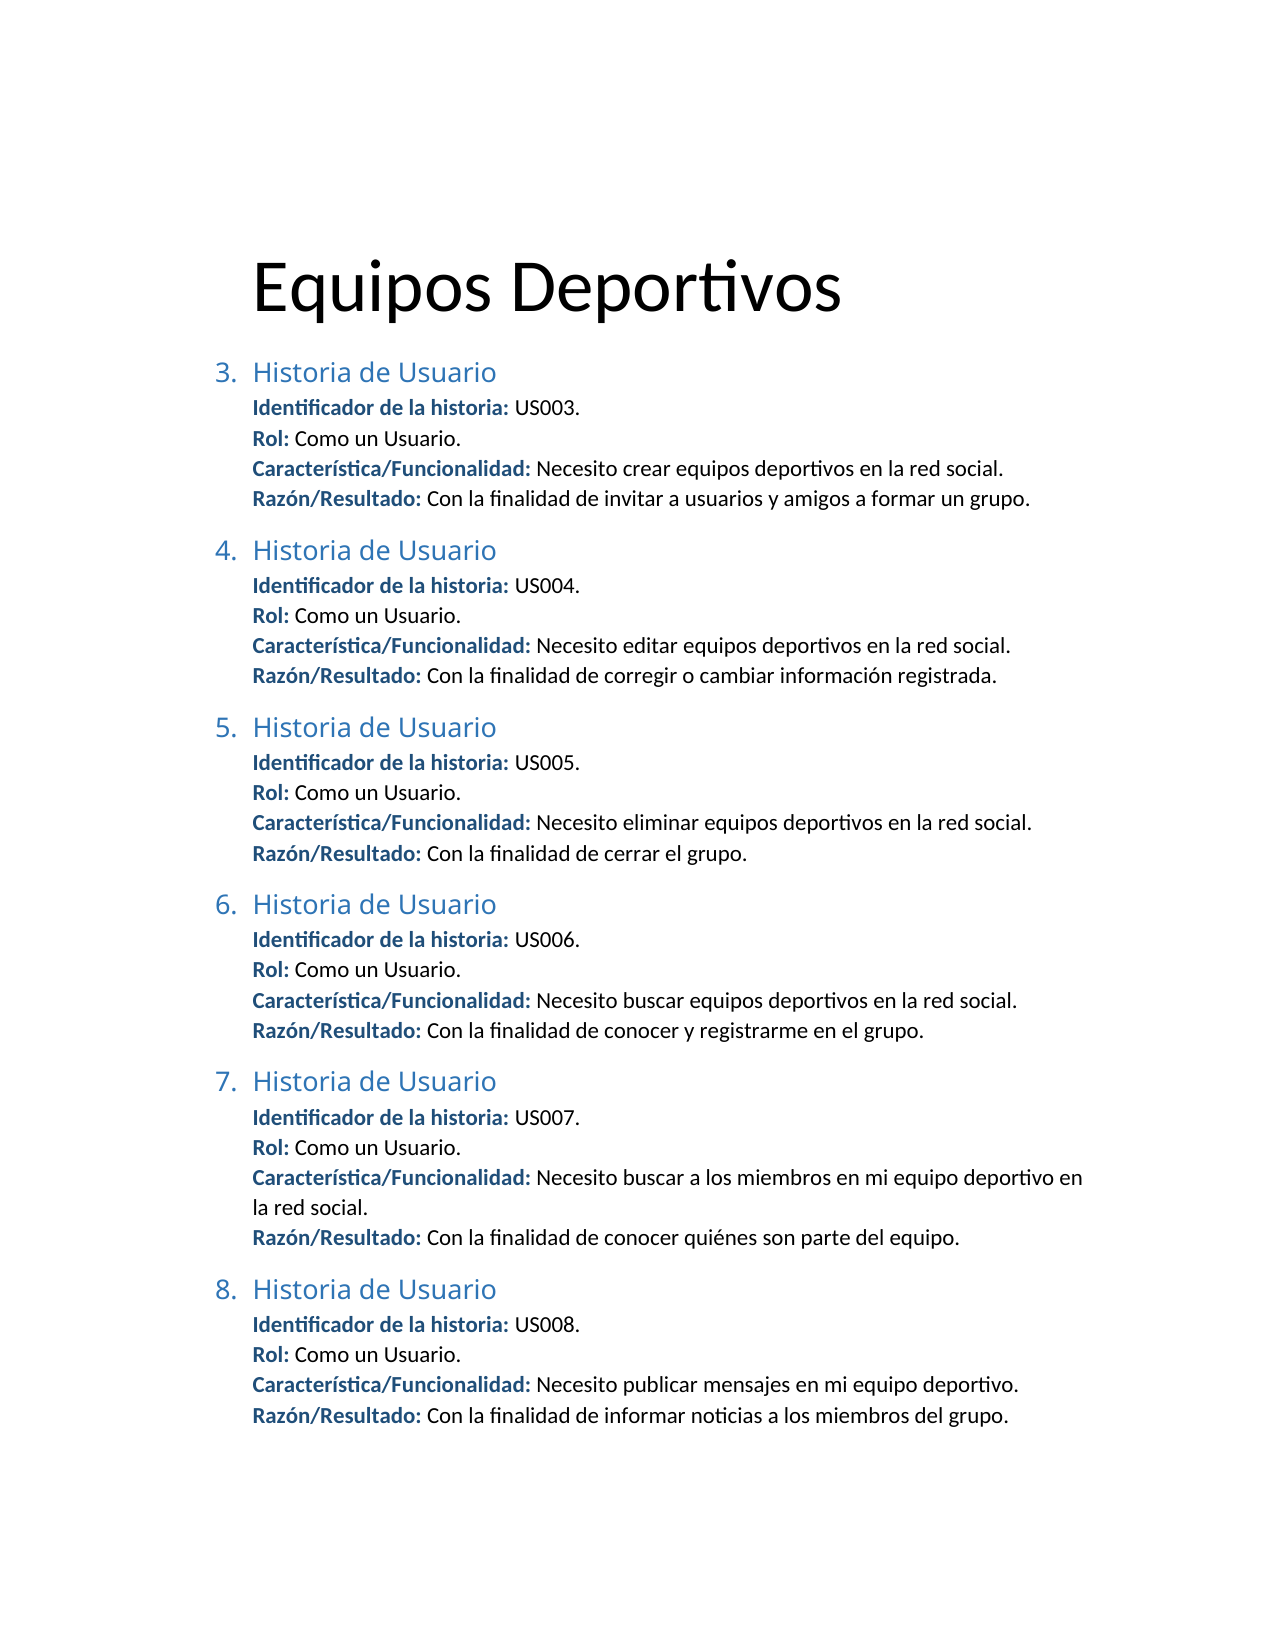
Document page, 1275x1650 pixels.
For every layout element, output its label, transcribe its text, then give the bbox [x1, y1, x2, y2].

list Identificador de la historia: US005. Rol: Como un Usuario. Característica/Funcionalidad: Necesito eliminar equipos deportivos en la red social. Razón/Resultado: Con la finalidad de cerrar el grupo. [252, 748, 1098, 867]
subtitle Historia de Usuario [215, 531, 1098, 568]
subtitle Historia de Usuario [215, 354, 1098, 391]
subtitle Historia de Usuario [215, 1270, 1098, 1307]
list Identificador de la historia: US008. Rol: Como un Usuario. Característica/Funcionalidad: Necesito publicar mensajes en mi equipo deportivo. Razón/Resultado: Con la finalidad de informar noticias a los miembros del grupo. [252, 1310, 1098, 1429]
list Identificador de la historia: US007. Rol: Como un Usuario. Característica/Funcionalidad: Necesito buscar a los miembros en mi equipo deportivo en la red social. Razón/Resultado: Con la finalidad de conocer quiénes son parte del equipo. [252, 1103, 1098, 1252]
subtitle Historia de Usuario [215, 1063, 1098, 1100]
list Identificador de la historia: US003. Rol: Como un Usuario. Característica/Funcionalidad: Necesito crear equipos deportivos en la red social. Razón/Resultado: Con la finalidad de invitar a usuarios y amigos a formar un grupo. [252, 393, 1098, 512]
subtitle Historia de Usuario [215, 708, 1098, 745]
list Equipos Deportivos [252, 238, 1098, 330]
subtitle Historia de Usuario [215, 886, 1098, 922]
list Identificador de la historia: US006. Rol: Como un Usuario. Característica/Funcionalidad: Necesito buscar equipos deportivos en la red social. [252, 925, 1098, 1014]
list Razón/Resultado: Con la finalidad de conocer y registrarme en el grupo. [252, 1016, 1098, 1044]
list Identificador de la historia: US004. Rol: Como un Usuario. Característica/Funcionalidad: Necesito editar equipos deportivos en la red social. Razón/Resultado: Con la finalidad de corregir o cambiar información registrada. [252, 571, 1098, 689]
